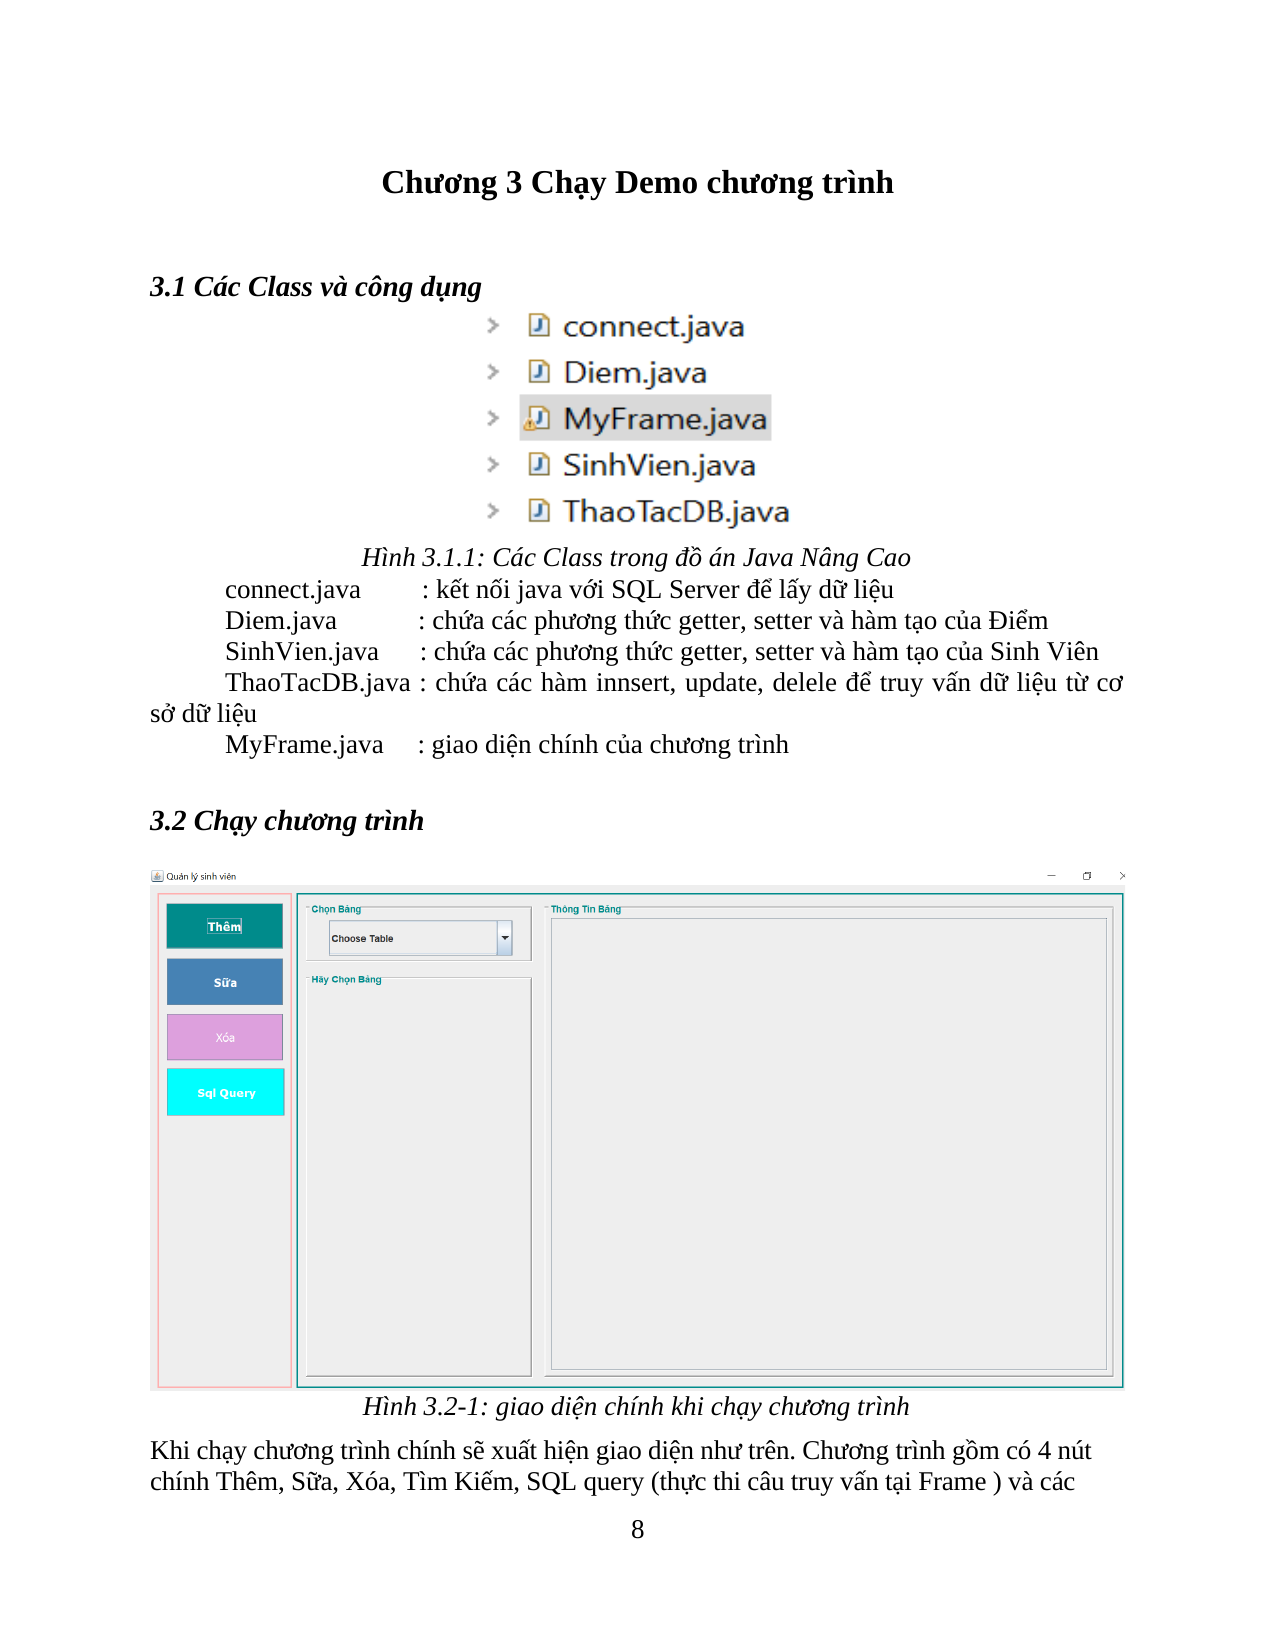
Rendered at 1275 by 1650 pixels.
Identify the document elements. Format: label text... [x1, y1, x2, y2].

subtitle 3.2 Chạy chương trình [150, 803, 1125, 837]
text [150, 1434, 1125, 1496]
list MyFrame.java : giao diện chính của chương trình [150, 728, 1125, 759]
text Hình 3.2-1: giao diện chính khi chạy chương trình [150, 1391, 1125, 1422]
list connect.java : kết nối java với SQL Server để lấy dữ liệu [150, 573, 1125, 604]
text Hình 3.1.1: Các Class trong đồ án Java Nâng Cao [150, 542, 1125, 573]
picture [428, 303, 847, 542]
picture [150, 867, 1125, 1391]
list SinhVien.java : chứa các phương thức getter, setter và hàm tạo của Sinh Viên [150, 635, 1125, 666]
list Diem.java : chứa các phương thức getter, setter và hàm tạo của Điểm [150, 604, 1125, 635]
subtitle Chương 3 Chạy Demo chương trình [150, 162, 1125, 201]
list ThaoTacDB.java : chứa các hàm innsert, update, delele để truy vấn dữ liệu từ cơ sở dữ liệu [150, 666, 1125, 728]
subtitle 3.1 Các Class và công dụng [150, 269, 1125, 303]
